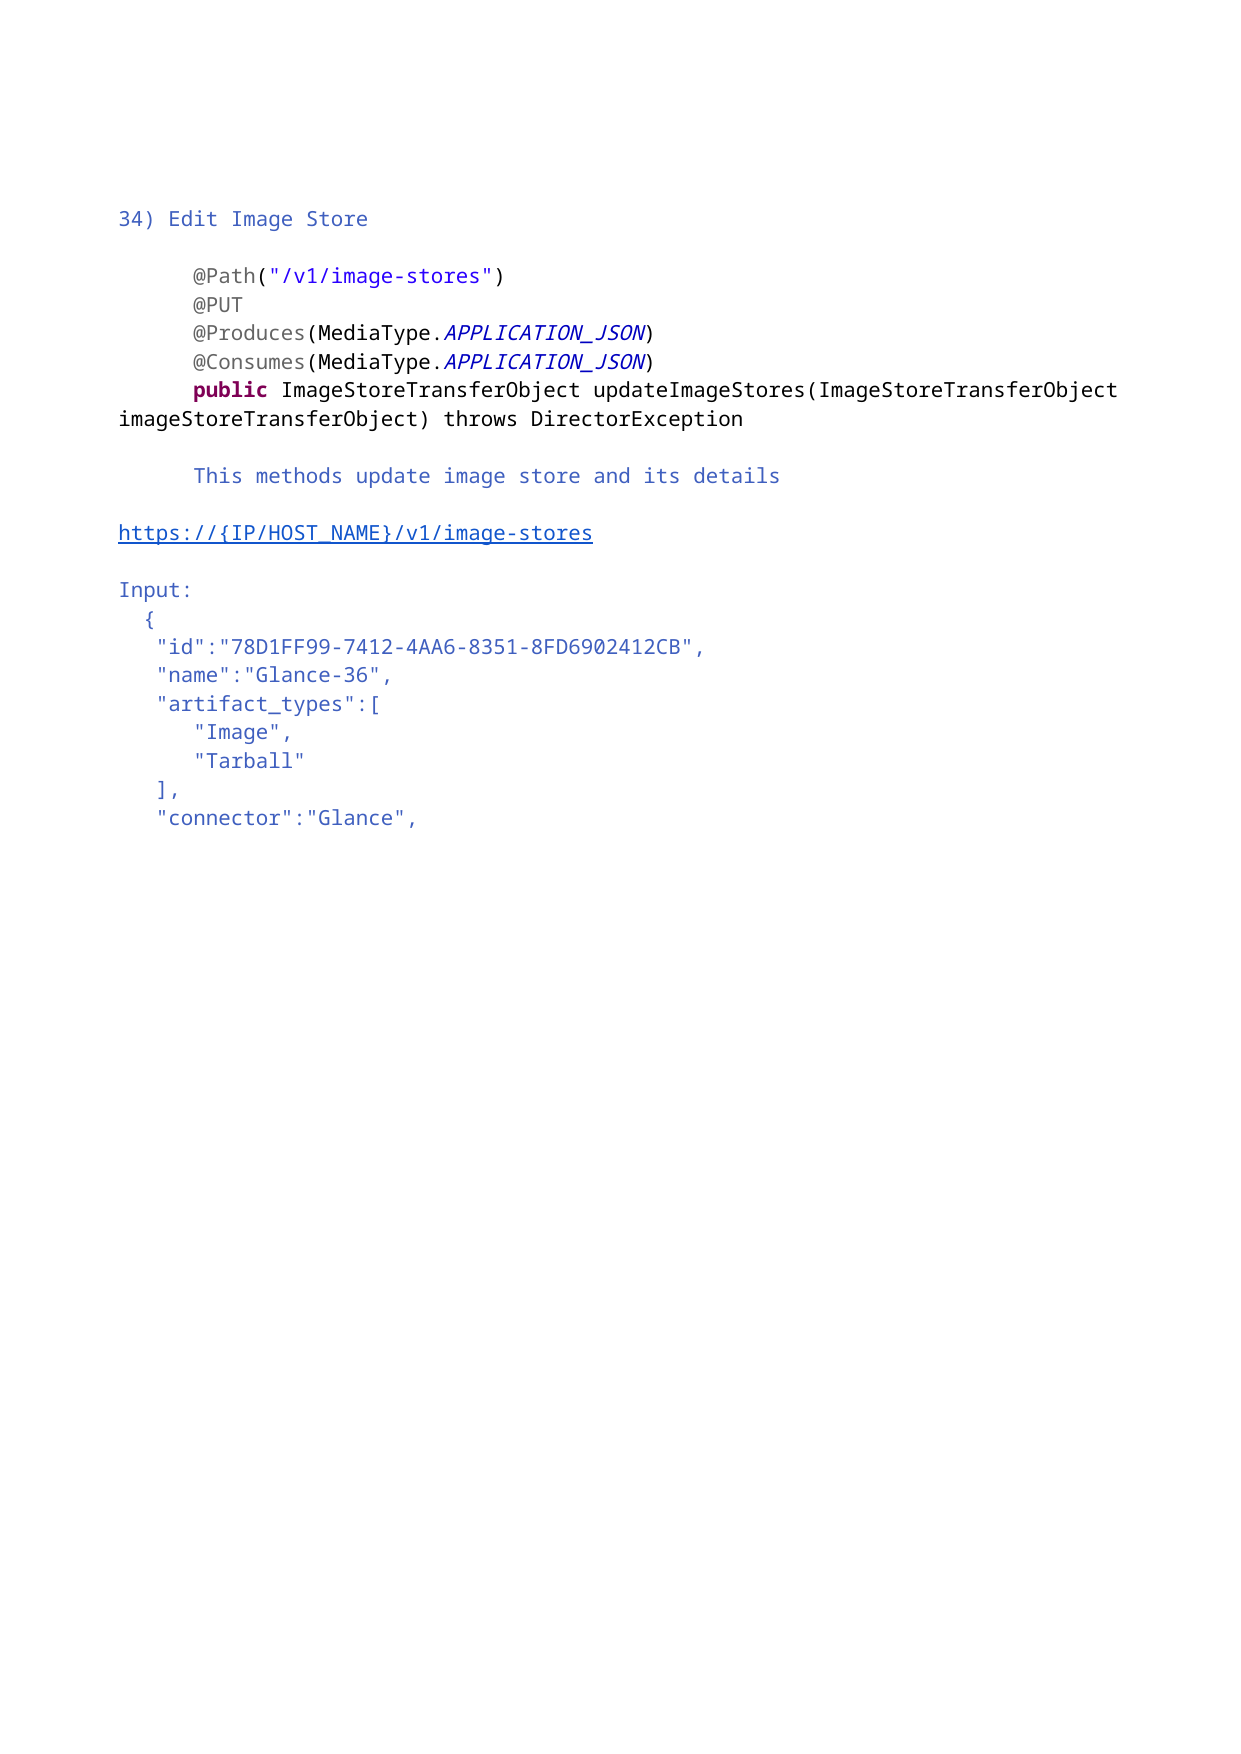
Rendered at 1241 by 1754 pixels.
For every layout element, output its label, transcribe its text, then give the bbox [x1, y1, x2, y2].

text "connector":"Glance", [118, 803, 1122, 831]
text public ImageStoreTransferObject updateImageStores(ImageStoreTransferObject imageStoreTransferObject) throws DirectorException [118, 375, 1122, 432]
text "Image", [118, 717, 1122, 746]
text ], [118, 774, 1122, 803]
text "Tarball" [118, 746, 1122, 774]
text Input: [118, 575, 1122, 604]
text This methods update image store and its details [118, 461, 1122, 489]
text @Produces(MediaType.APPLICATION_JSON) [118, 318, 1122, 347]
text https://{IP/HOST_NAME}/v1/image-stores [118, 518, 1122, 547]
text "name":"Glance-36", [118, 661, 1122, 689]
text @PUT [118, 290, 1122, 318]
text "artifact_types":[ [118, 689, 1122, 717]
text "id":"78D1FF99-7412-4AA6-8351-8FD6902412CB", [118, 632, 1122, 661]
text @Consumes(MediaType.APPLICATION_JSON) [118, 347, 1122, 375]
text @Path("/v1/image-stores") [118, 262, 1122, 290]
text 34) Edit Image Store [118, 204, 1122, 233]
text { [118, 604, 1122, 632]
